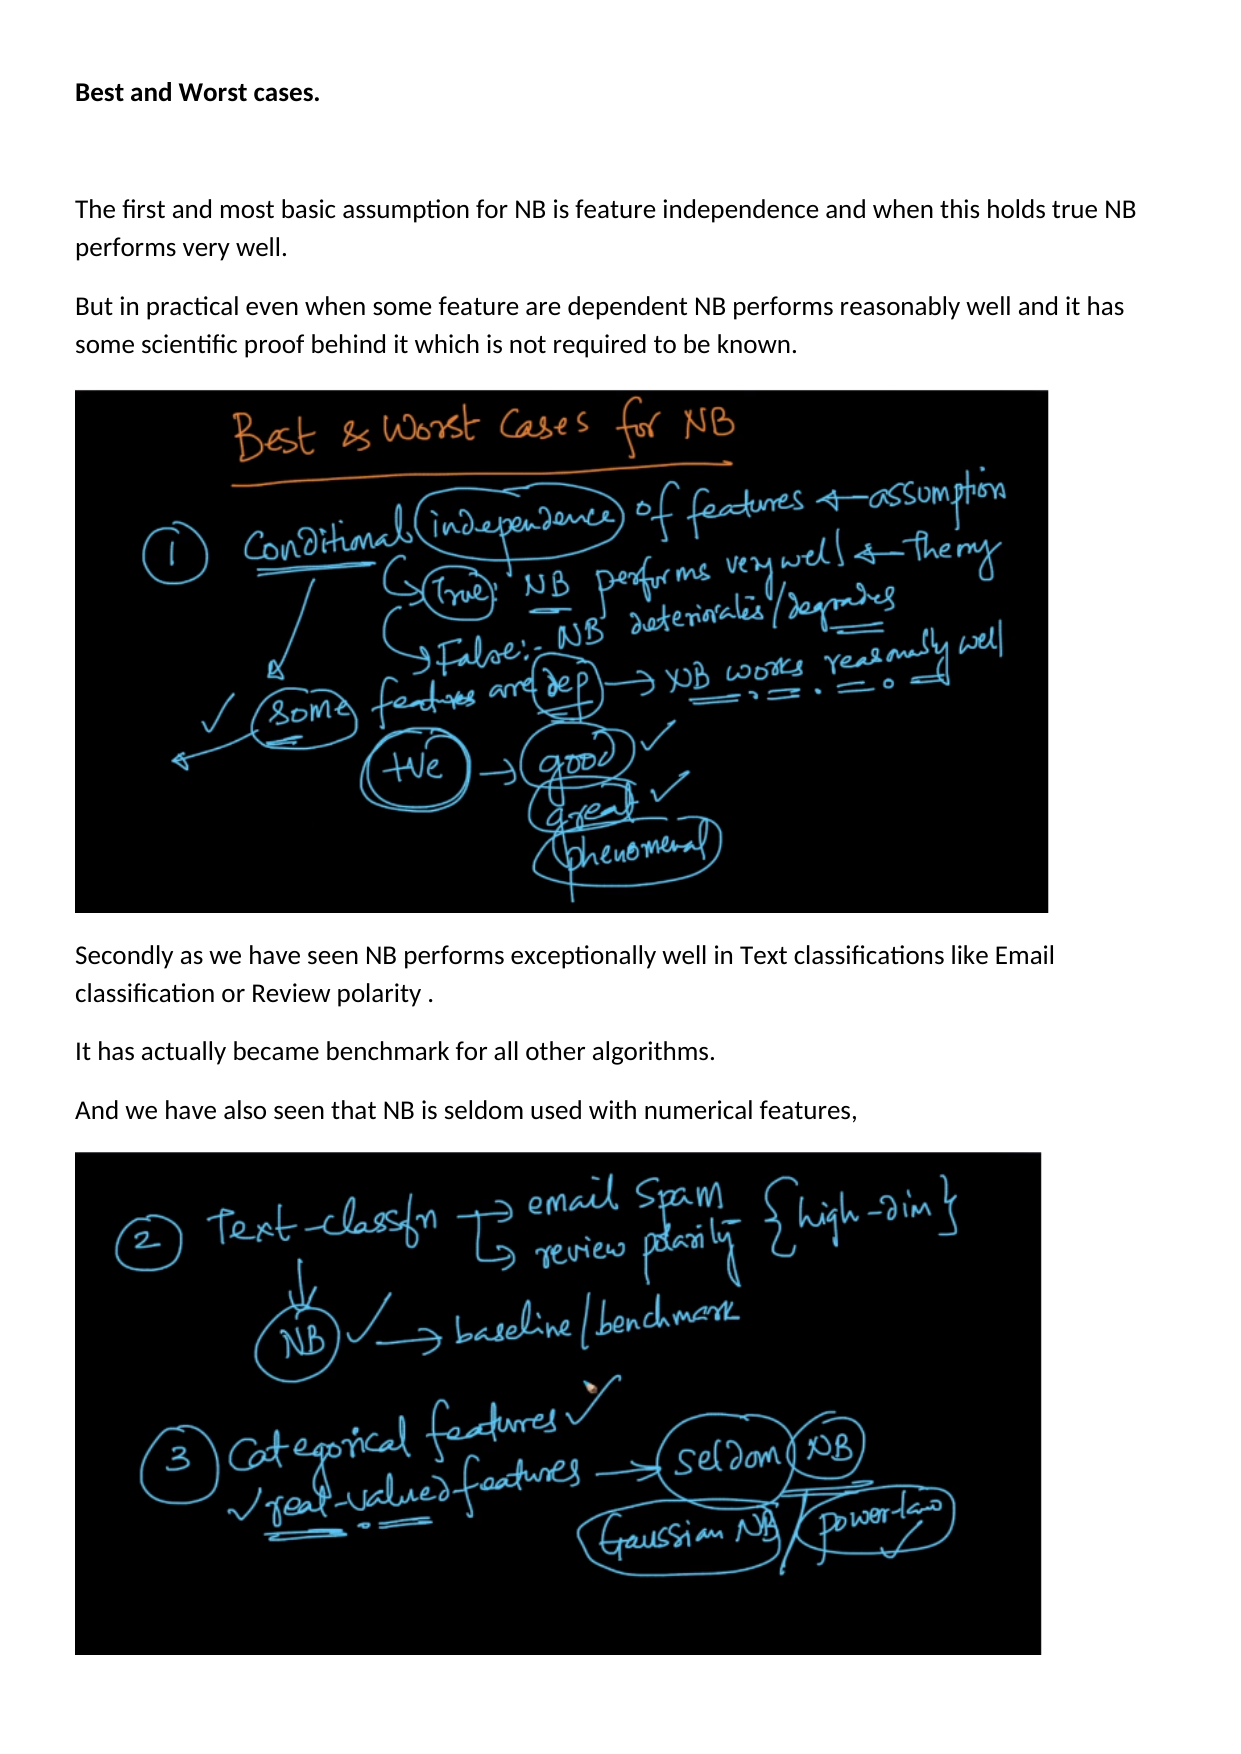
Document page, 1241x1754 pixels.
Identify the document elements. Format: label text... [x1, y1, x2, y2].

text Secondly as we have seen NB performs exceptionally well in Text classifications like Email classification or Review polarity . [75, 938, 1165, 1009]
text The first and most basic assumption for NB is feature independence and when this holds true NB performs very well. [75, 192, 1165, 263]
text It has actually became benchmark for all other algorithms. [75, 1034, 1165, 1067]
text Best and Worst cases. [75, 75, 1165, 108]
text But in practical even when some feature are dependent NB performs reasonably well and it has some scientific proof behind it which is not required to be known. [75, 289, 1165, 360]
text And we have also seen that NB is seldom used with numerical features, [75, 1093, 1165, 1126]
picture [75, 385, 1050, 913]
picture [75, 1152, 1050, 1655]
